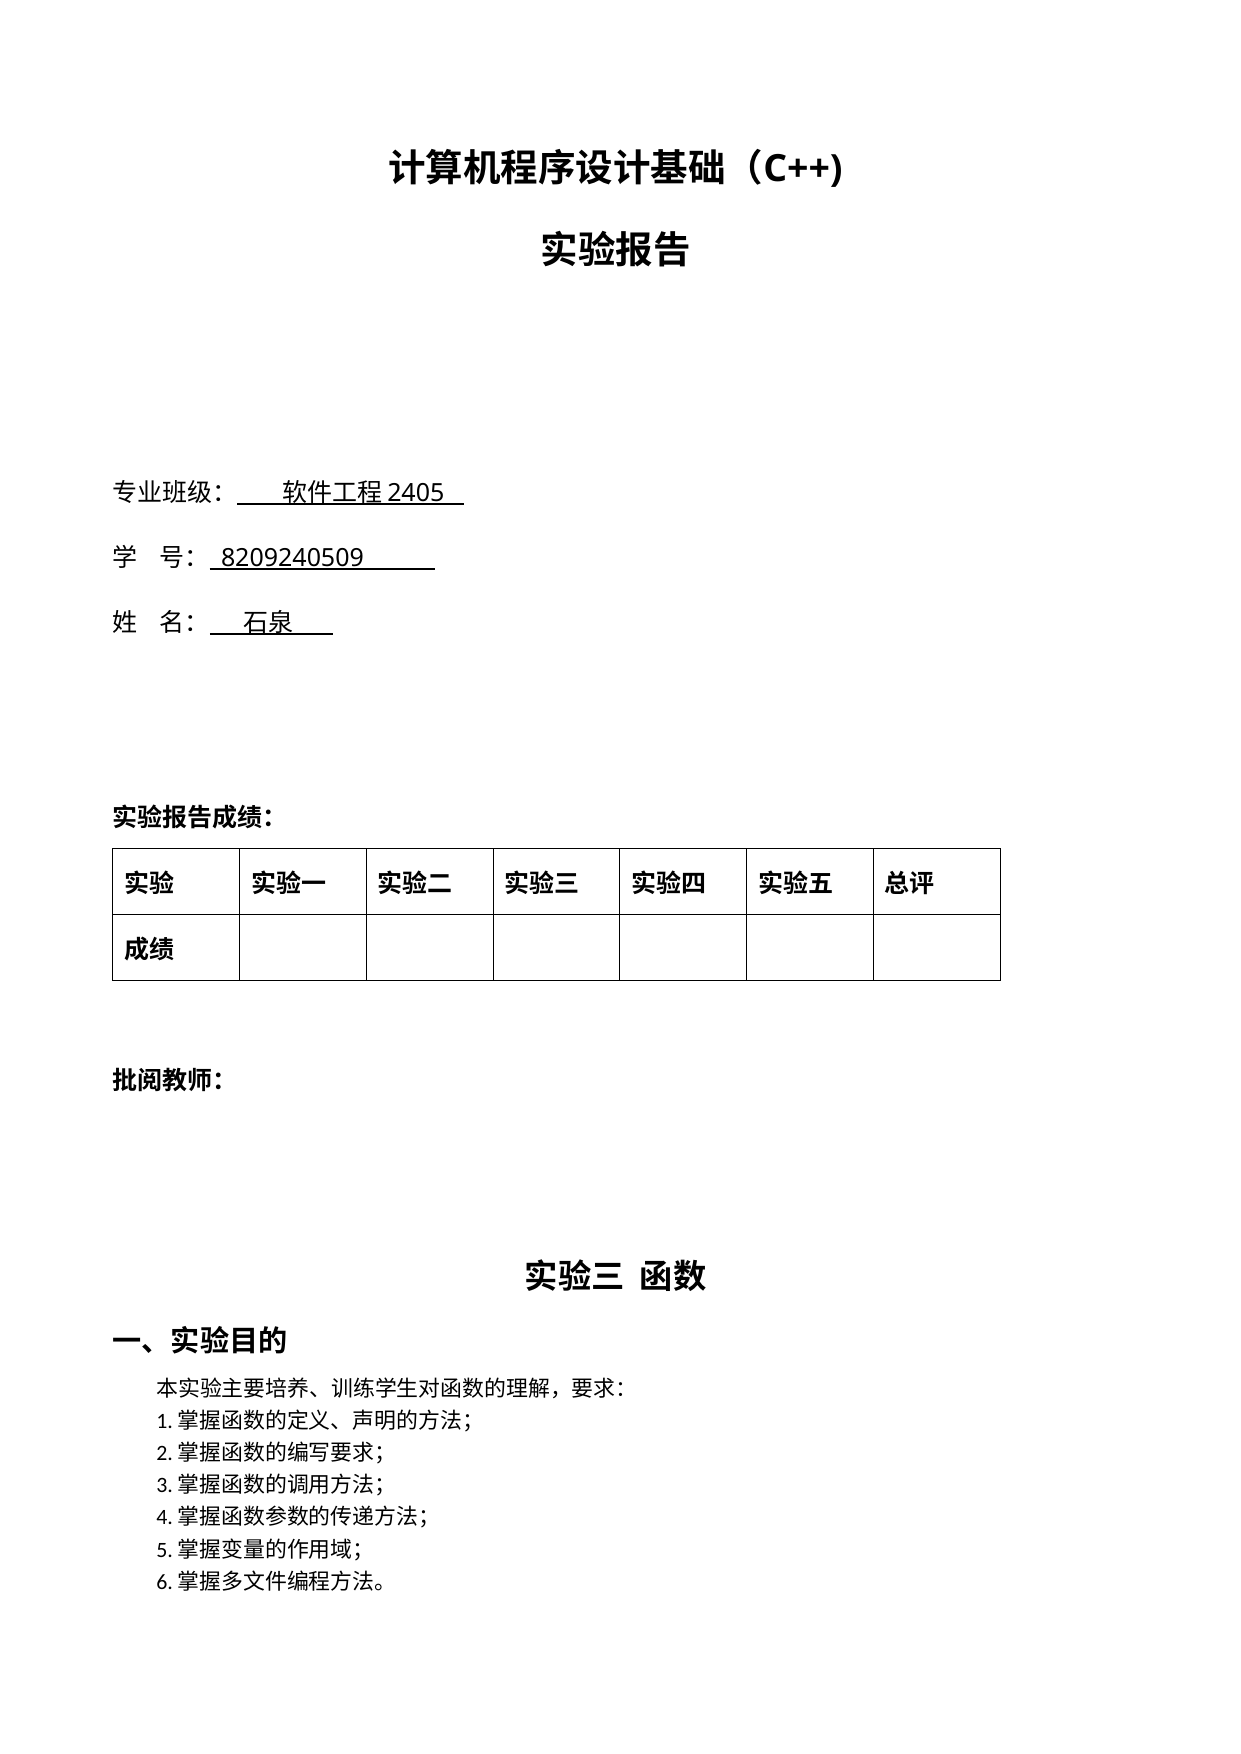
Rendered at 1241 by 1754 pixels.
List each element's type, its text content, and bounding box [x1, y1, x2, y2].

table_header 总评 [874, 849, 1000, 914]
table_cell [240, 915, 366, 980]
text 3. 掌握函数的调用方法； [112, 1466, 1118, 1499]
text 一、实验目的 [112, 1306, 1118, 1371]
text 1. 掌握函数的定义、声明的方法； [112, 1403, 1118, 1434]
table_header 实验一 [240, 849, 366, 914]
text 4. 掌握函数参数的传递方法； [112, 1499, 1118, 1531]
text 实验报告 [112, 214, 1118, 279]
text 本实验主要培养、训练学生对函数的理解，要求： [112, 1371, 1118, 1403]
text 计算机程序设计基础（C++) [112, 133, 1118, 198]
text 实验报告成绩： [112, 783, 1118, 848]
table_cell [747, 915, 873, 980]
text 2. 掌握函数的编写要求； [112, 1434, 1118, 1466]
text 5. 掌握变量的作用域； [112, 1531, 1118, 1564]
table_header 实验四 [620, 849, 746, 914]
text 姓 名： 石泉 [112, 588, 1118, 653]
table_header 实验五 [747, 849, 873, 914]
text 实验三 函数 [112, 1241, 1118, 1306]
table_header 实验二 [367, 849, 493, 914]
table_cell [620, 915, 746, 980]
table_cell [874, 915, 1000, 980]
table_header 实验 [113, 849, 239, 914]
table_cell [367, 915, 493, 980]
text 专业班级： 软件工程2405 [112, 458, 1118, 523]
table_cell 成绩 [113, 915, 239, 980]
text 6. 掌握多文件编程方法。 [112, 1564, 1118, 1596]
table_header 实验三 [494, 849, 619, 914]
text 批阅教师： [112, 1046, 1118, 1111]
table_cell [494, 915, 619, 980]
text 学 号： 8209240509 [112, 523, 1118, 588]
